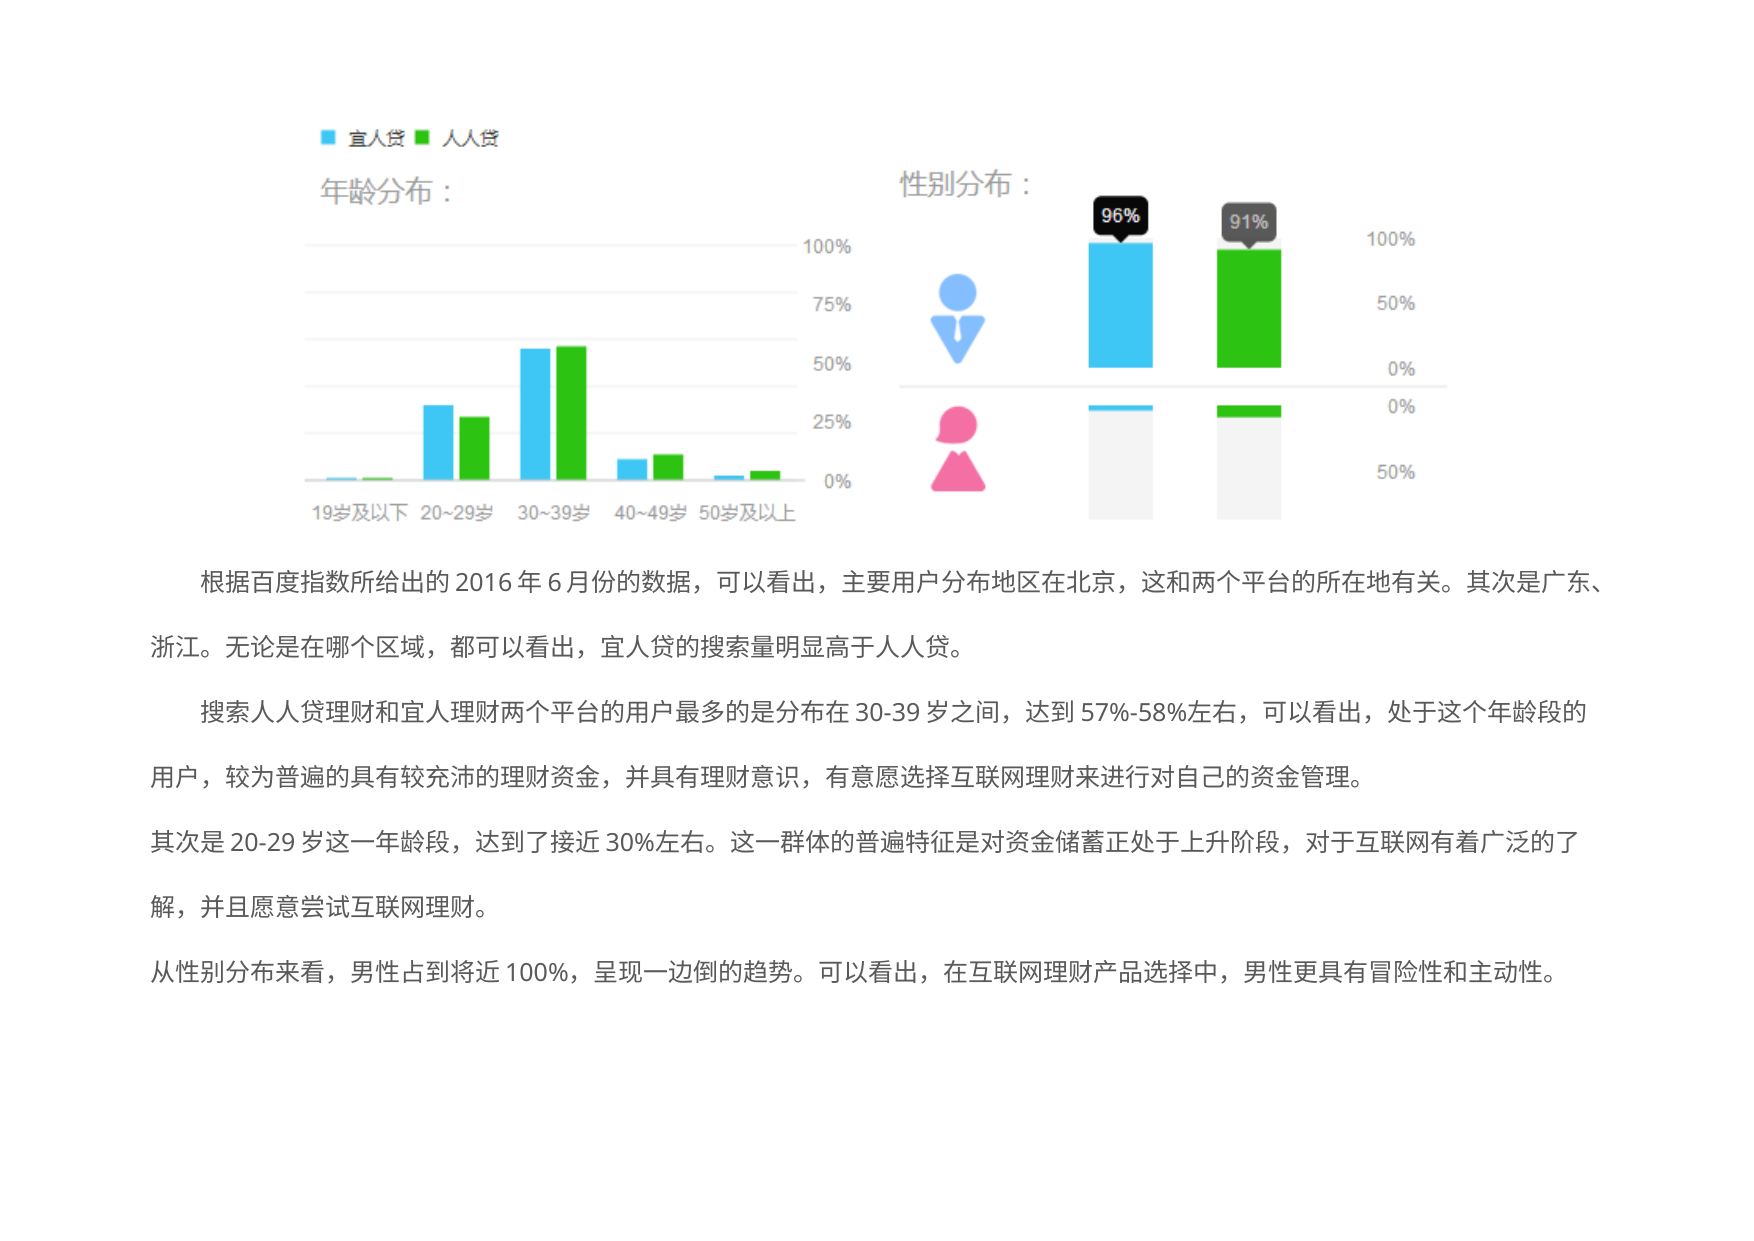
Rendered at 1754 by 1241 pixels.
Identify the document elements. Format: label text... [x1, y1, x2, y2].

text 搜索人人贷理财和宜人理财两个平台的用户最多的是分布在30-39岁之间，达到57%-58%左右，可以看出，处于这个年龄段的用户，较为普遍的具有较充沛的理财资金，并具有理财意识，有意愿选择互联网理财来进行对自己的资金管理。 [150, 678, 1604, 808]
text 其次是20-29岁这一年龄段，达到了接近30%左右。这一群体的普遍特征是对资金储蓄正处于上升阶段，对于互联网有着广泛的了解，并且愿意尝试互联网理财。 [150, 808, 1604, 938]
text 根据百度指数所给出的2016年6月份的数据，可以看出，主要用户分布地区在北京，这和两个平台的所在地有关。其次是广东、浙江。无论是在哪个区域，都可以看出，宜人贷的搜索量明显高于人人贷。 [150, 548, 1604, 678]
picture [291, 125, 1463, 537]
text 从性别分布来看，男性占到将近100%，呈现一边倒的趋势。可以看出，在互联网理财产品选择中，男性更具有冒险性和主动性。 [150, 938, 1604, 1003]
